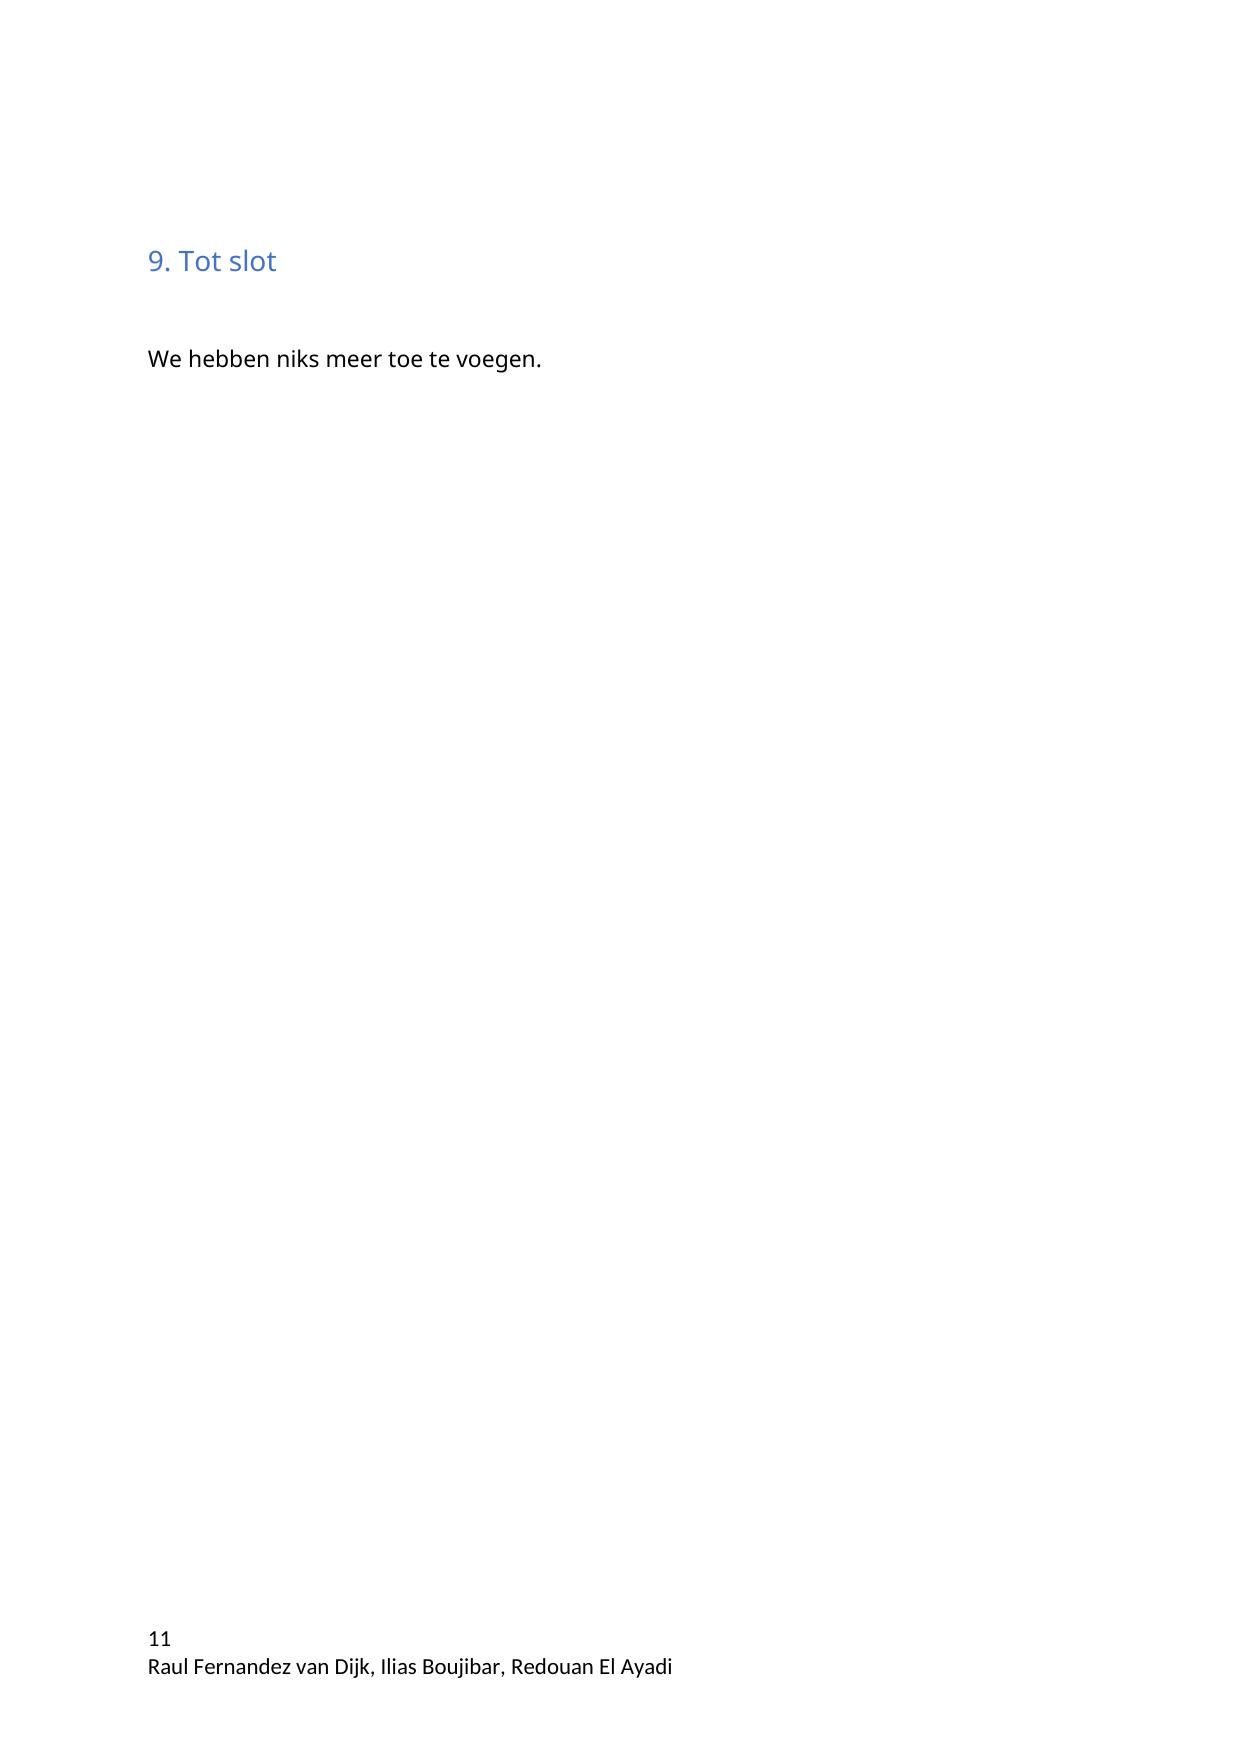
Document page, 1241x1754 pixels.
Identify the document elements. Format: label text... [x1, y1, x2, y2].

subtitle 9. Tot slot [148, 241, 1093, 280]
text We hebben niks meer toe te voegen. [148, 343, 1093, 374]
